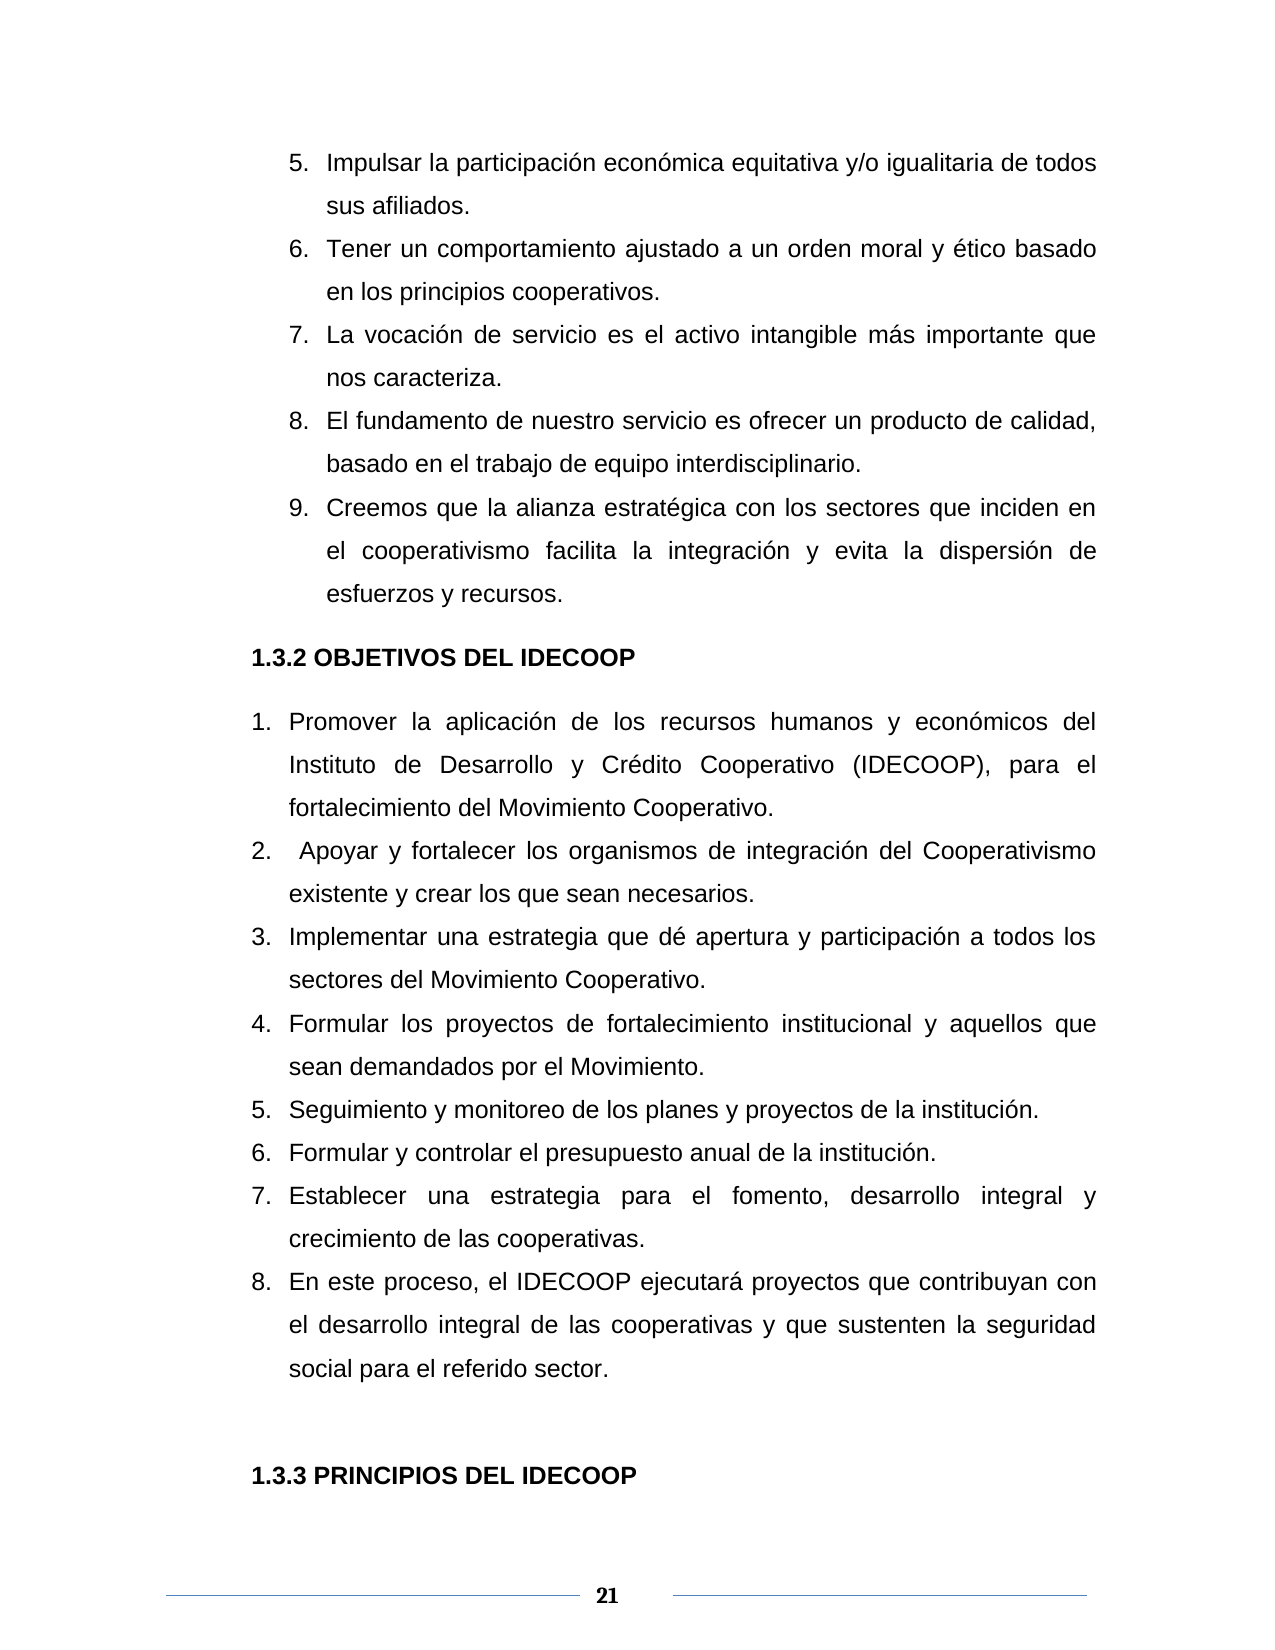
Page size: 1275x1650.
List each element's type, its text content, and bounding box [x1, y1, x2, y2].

list Impulsar la participación económica equitativa y/o igualitaria de todos sus afiliados. [288, 148, 1098, 219]
list El fundamento de nuestro servicio es ofrecer un producto de calidad, basado en el trabajo de equipo interdisciplinario. [288, 406, 1098, 478]
list Tener un comportamiento ajustado a un orden moral y ético basado en los principios cooperativos. [288, 234, 1098, 306]
list Seguimiento y monitoreo de los planes y proyectos de la institución. [251, 1095, 1098, 1124]
list Formular y controlar el presupuesto anual de la institución. [251, 1138, 1098, 1167]
text 1.3.2 OBJETIVOS DEL IDECOOP [177, 643, 1098, 672]
list Formular los proyectos de fortalecimiento institucional y aquellos que sean demandados por el Movimiento. [251, 1009, 1098, 1081]
list Creemos que la alianza estratégica con los sectores que inciden en el cooperativismo facilita la integración y evita la dispersión de esfuerzos y recursos. [288, 493, 1098, 608]
list En este proceso, el IDECOOP ejecutará proyectos que contribuyan con el desarrollo integral de las cooperativas y que sustenten la seguridad social para el referido sector. [251, 1267, 1098, 1382]
text 1.3.3 PRINCIPIOS DEL IDECOOP [177, 1461, 1098, 1489]
list La vocación de servicio es el activo intangible más importante que nos caracteriza. [288, 320, 1098, 392]
list Apoyar y fortalecer los organismos de integración del Cooperativismo existente y crear los que sean necesarios. [251, 836, 1098, 908]
list Implementar una estrategia que dé apertura y participación a todos los sectores del Movimiento Cooperativo. [251, 922, 1098, 994]
list Establecer una estrategia para el fomento, desarrollo integral y crecimiento de las cooperativas. [251, 1181, 1098, 1253]
list Promover la aplicación de los recursos humanos y económicos del Instituto de Desarrollo y Crédito Cooperativo (IDECOOP), para el fortalecimiento del Movimiento Cooperativo. [251, 707, 1098, 822]
